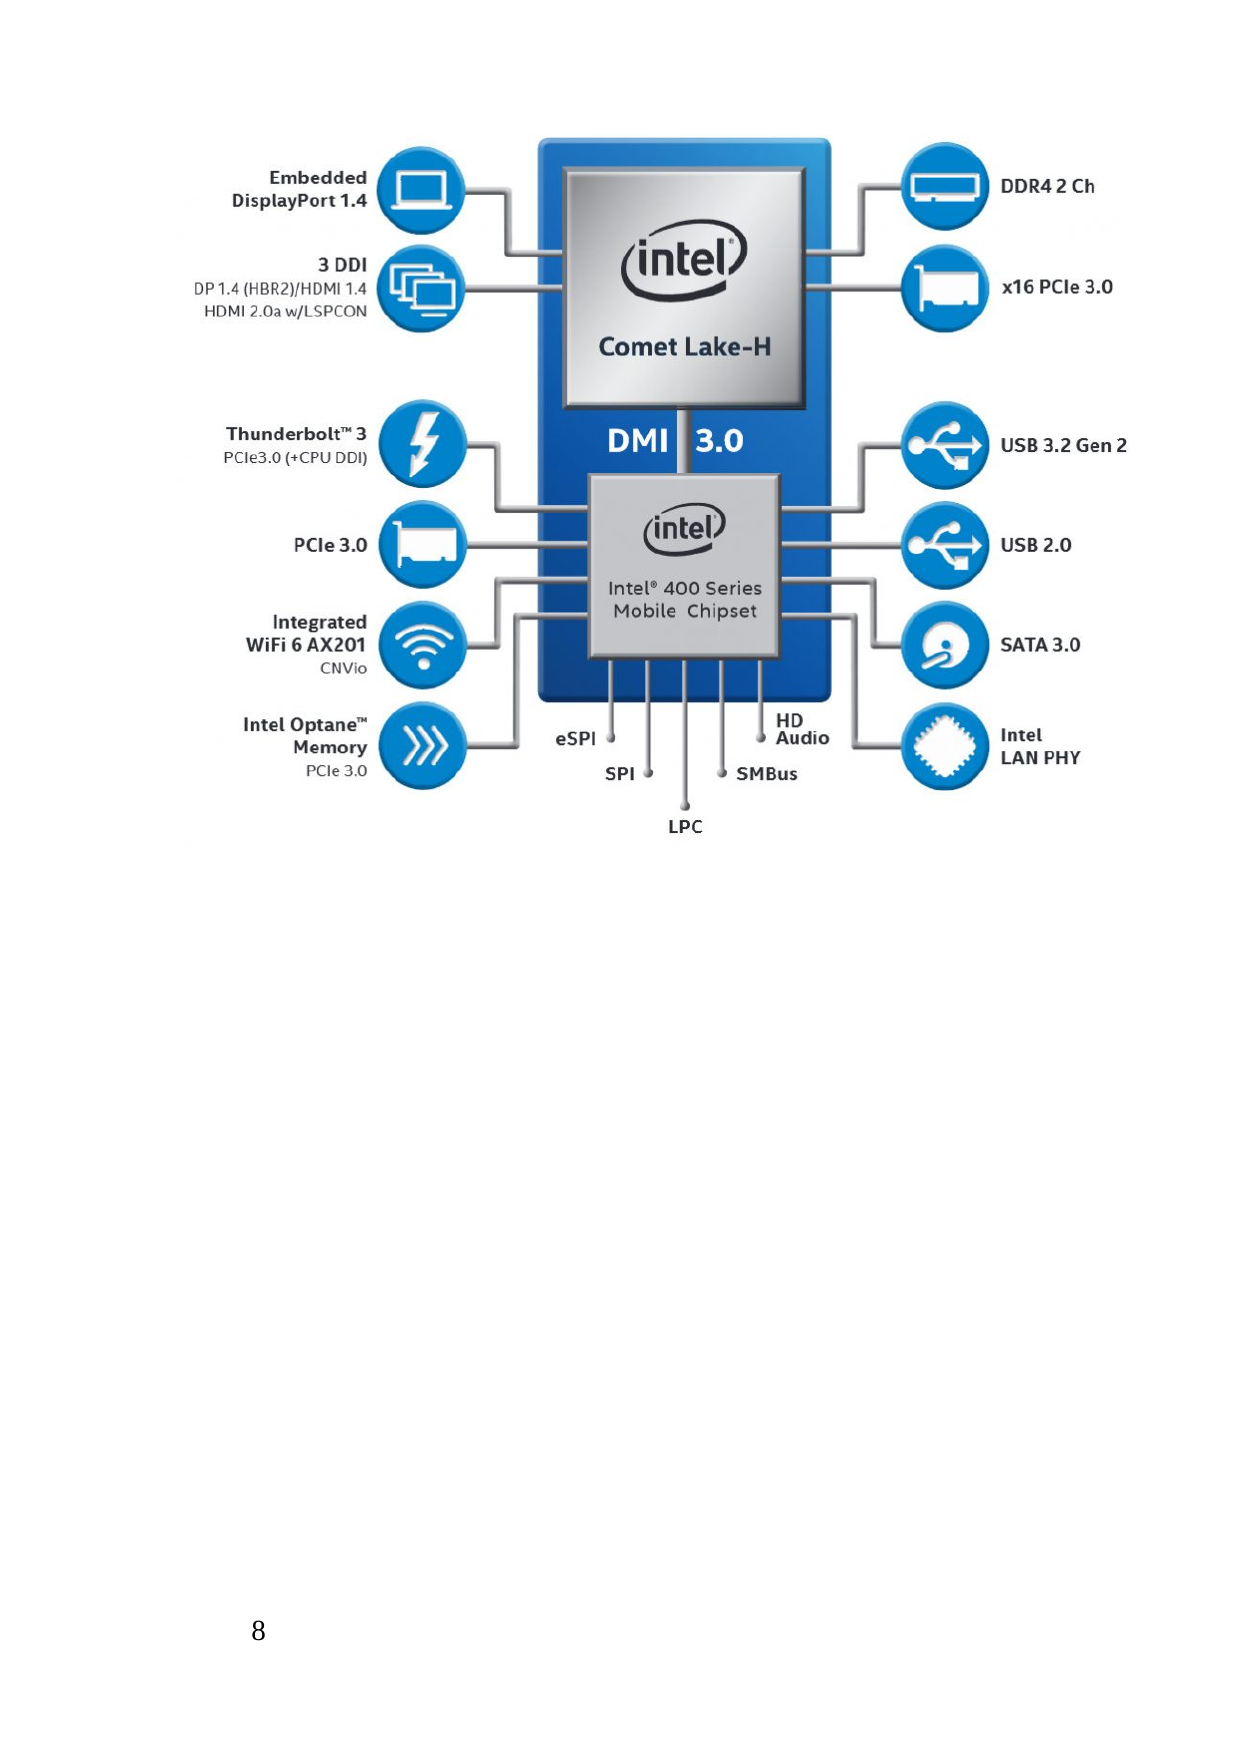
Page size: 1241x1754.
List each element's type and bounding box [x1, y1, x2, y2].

picture [177, 118, 1152, 850]
